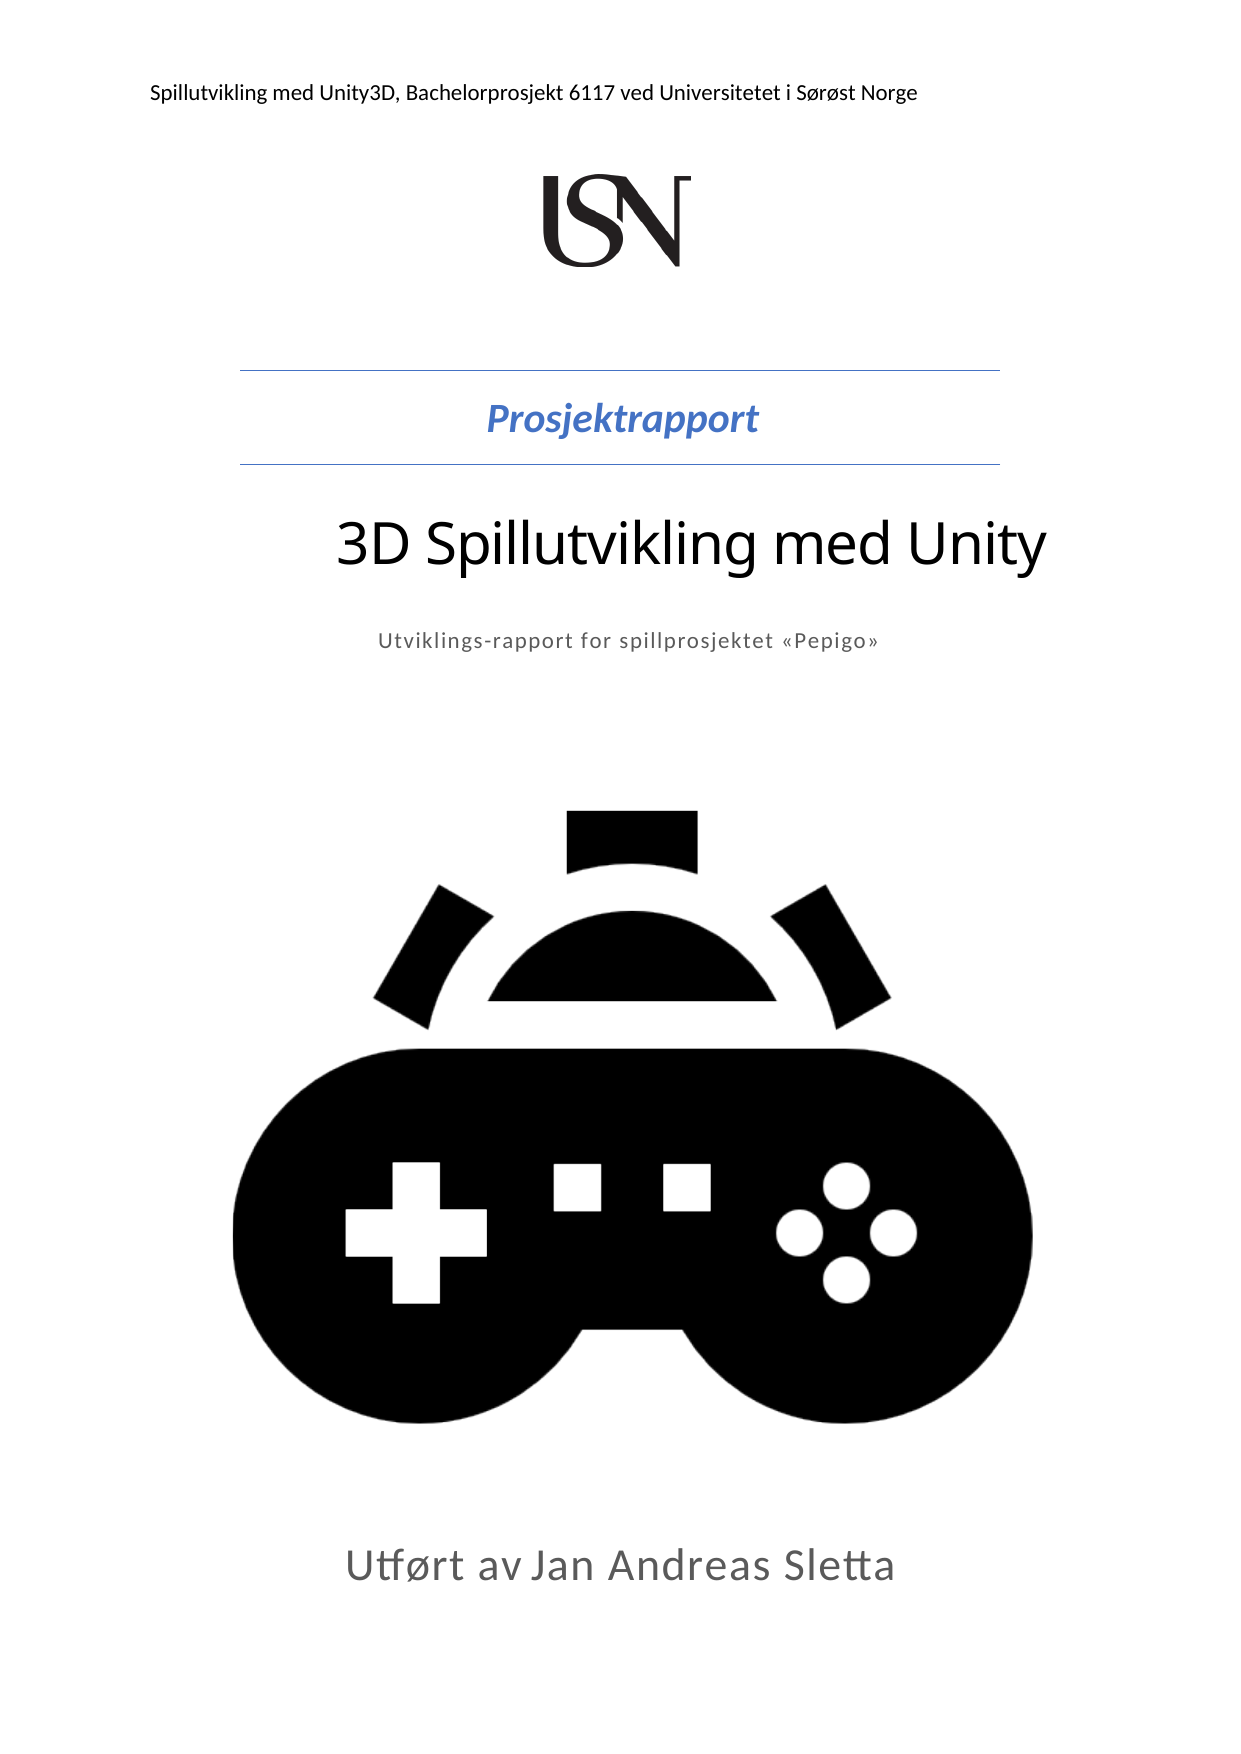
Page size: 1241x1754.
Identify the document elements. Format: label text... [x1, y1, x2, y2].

title 3D Spillutvikling med Unity [150, 502, 1090, 582]
subtitle Utført av Jan Andreas Sletta [297, 1536, 1090, 1592]
subtitle Utviklings-rapport for spillprosjektet «Pepigo» [150, 626, 1090, 654]
text Prosjektrapport [240, 371, 1000, 464]
picture [232, 718, 1033, 1518]
picture [543, 174, 691, 267]
